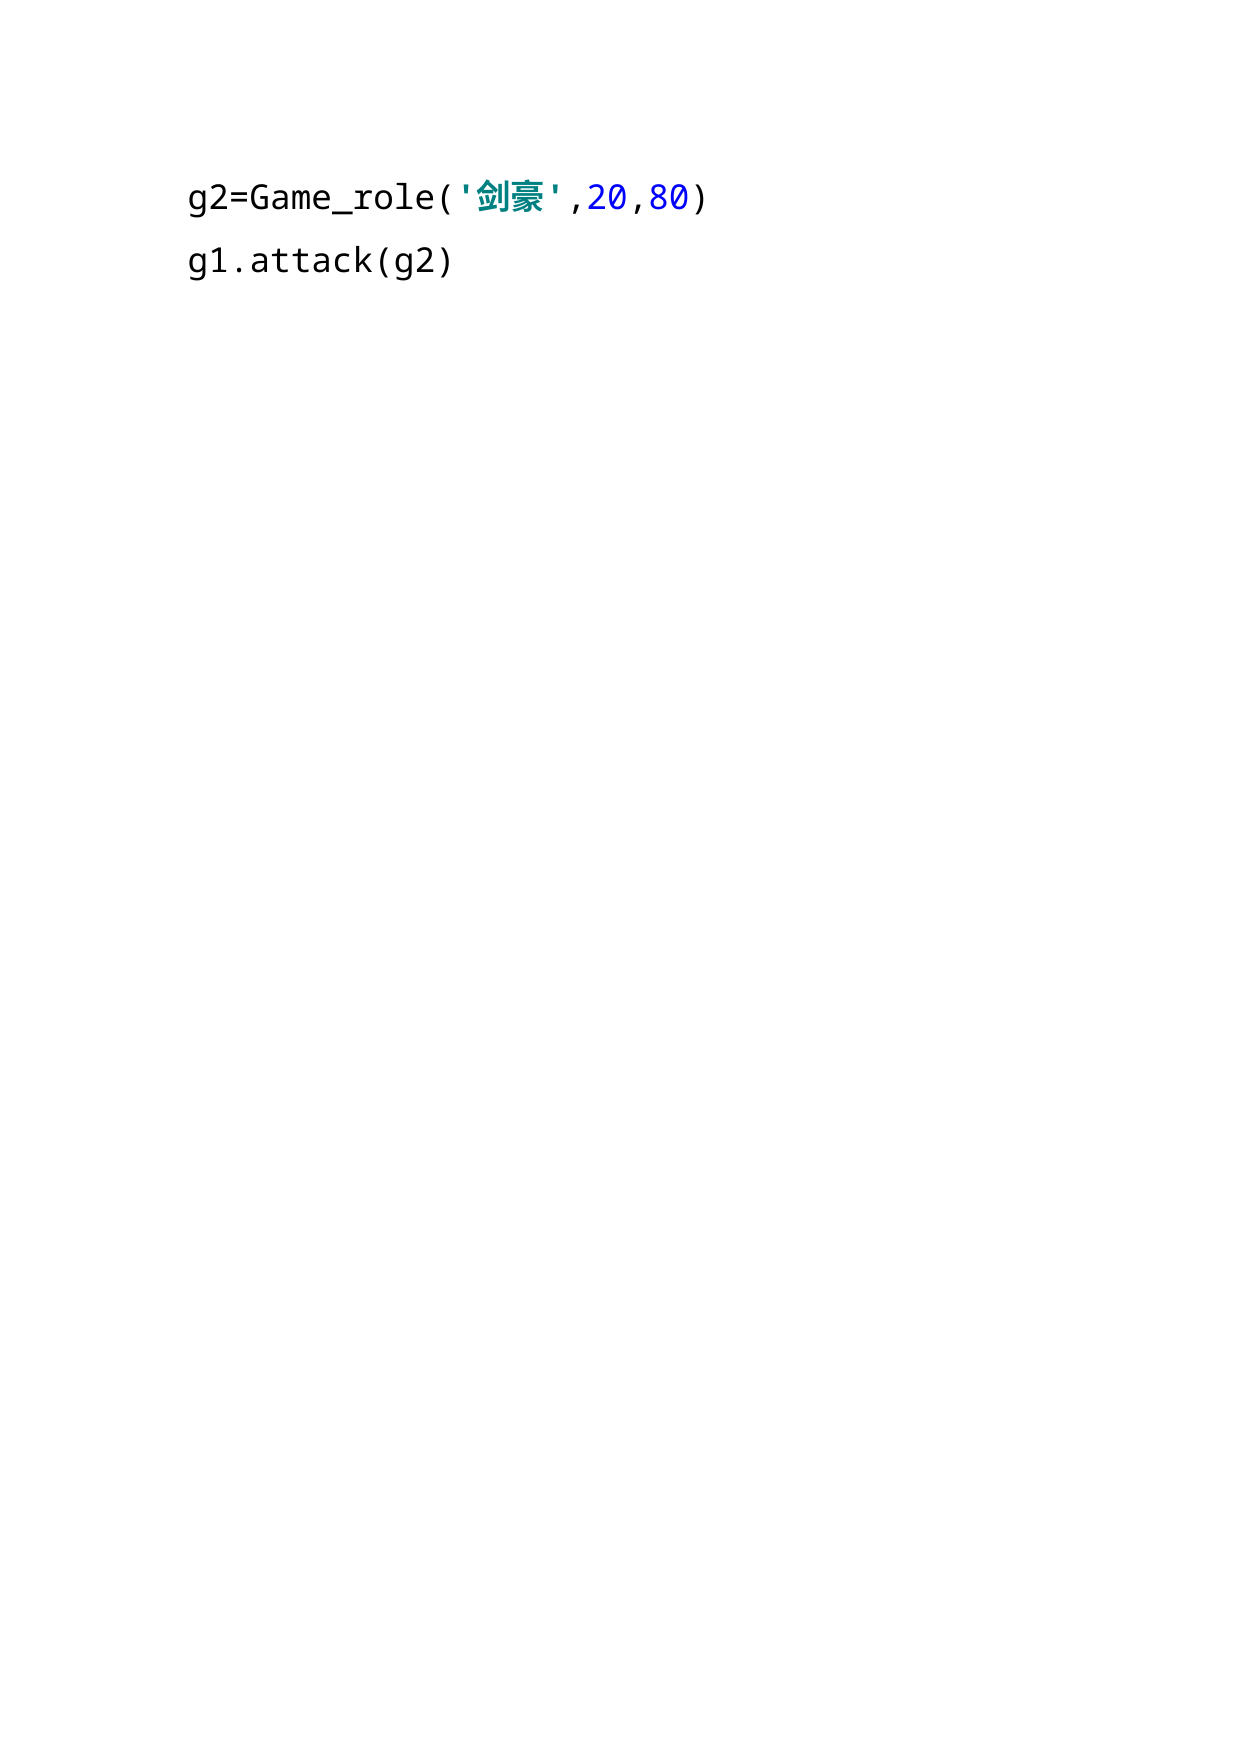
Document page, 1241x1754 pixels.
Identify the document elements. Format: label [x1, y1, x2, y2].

text [187, 162, 1053, 292]
